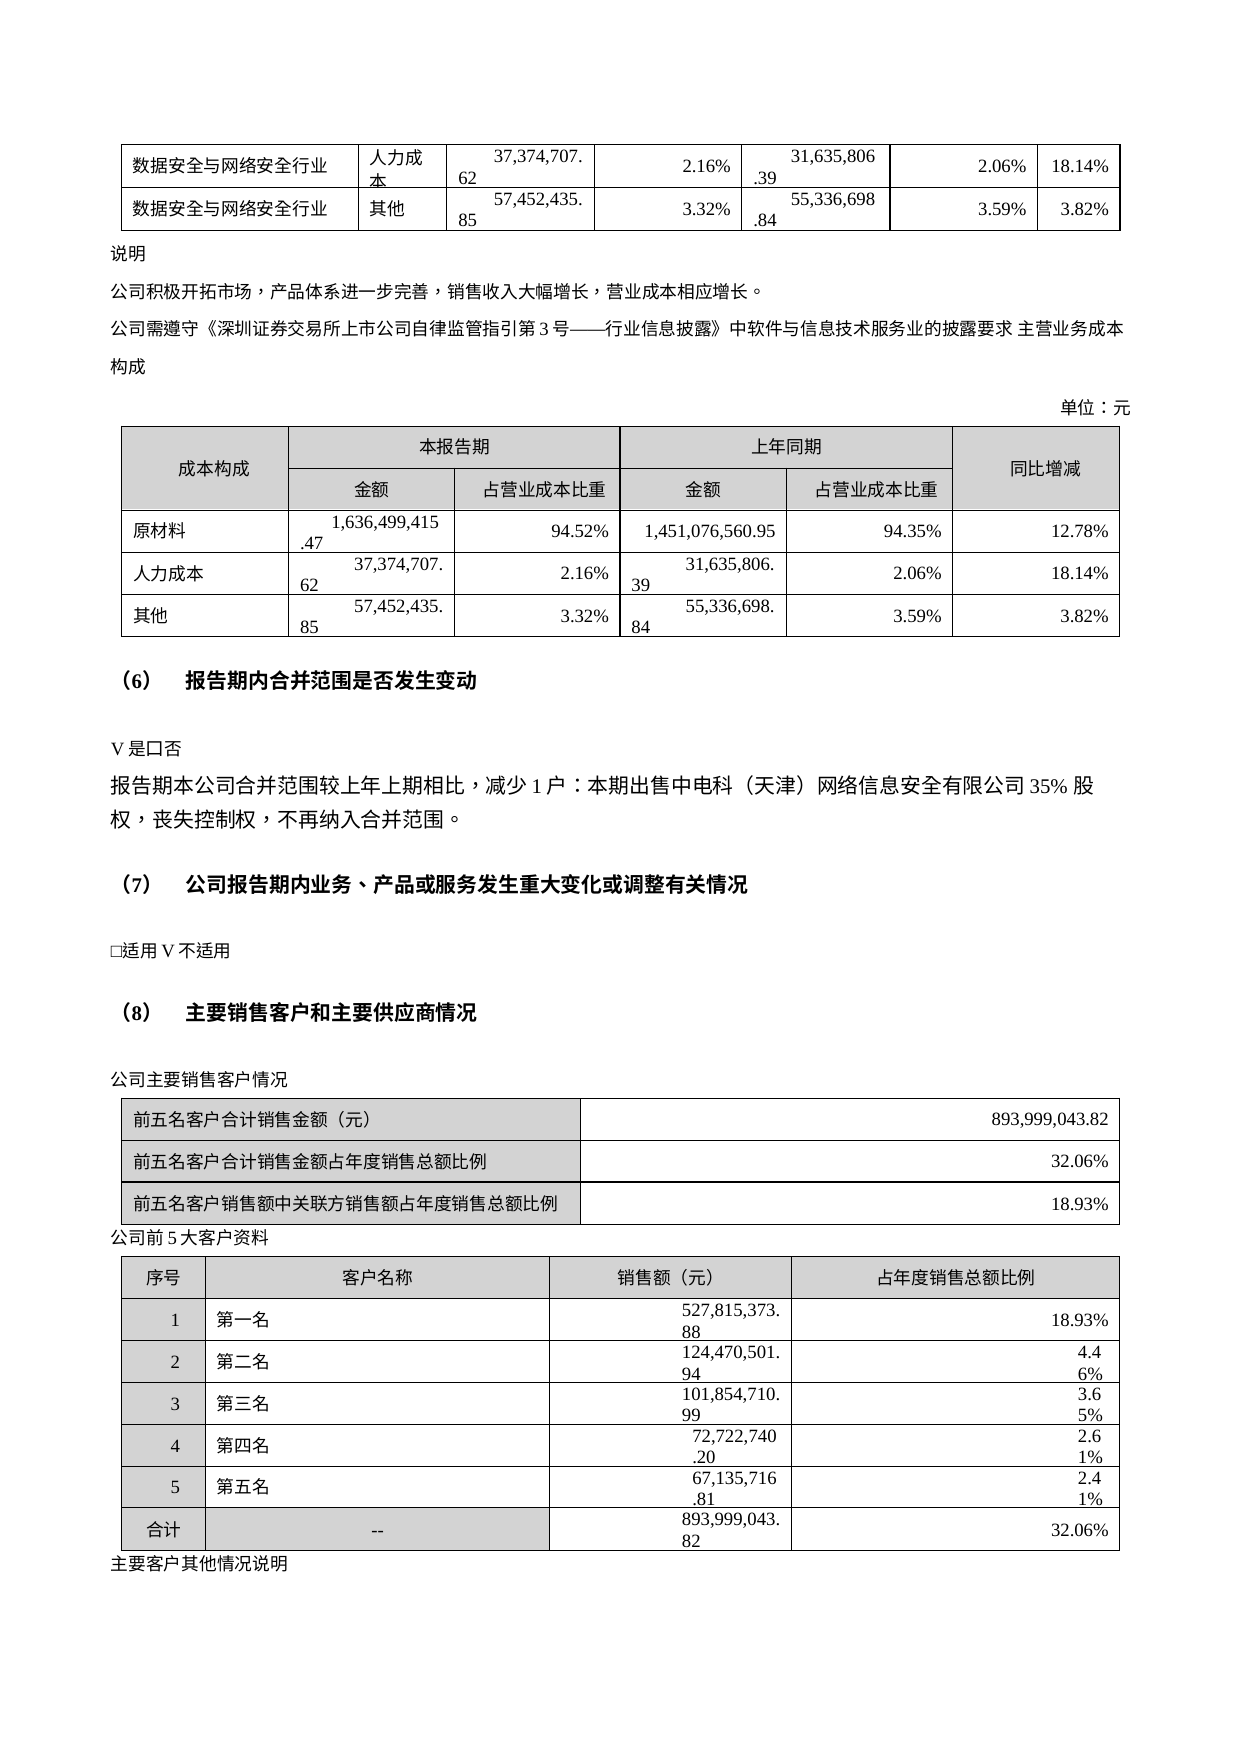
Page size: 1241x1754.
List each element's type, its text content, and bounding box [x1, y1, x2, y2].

table_header 成本构成 [122, 427, 288, 509]
table_cell 1 [122, 1299, 205, 1340]
table_cell 55,336,698.84 [742, 188, 889, 229]
table_header 2.06% [891, 145, 1037, 187]
table_cell 3.59% [787, 595, 952, 636]
text 报告期本公司合并范围较上年上期相比，减少1户：本期出售中电科（天津）网络信息安全有限公司35% 股权，丧失控制权，不再纳入合并范围。 [111, 767, 1131, 834]
table_cell 37,374,707.62 [289, 553, 454, 593]
table_header 人力成本 [359, 145, 446, 187]
table_cell 31,635,806.39 [621, 553, 786, 593]
table_header 占年度销售总额比例 [792, 1257, 1119, 1298]
table_header 18.14% [1038, 145, 1119, 187]
table_cell 55,336,698.84 [621, 595, 786, 636]
table_cell 占营业成本比重 [787, 469, 952, 509]
table_header 数据安全与网络安全行业 [122, 145, 358, 187]
table_cell 2.16% [455, 553, 619, 593]
table_cell 其他 [122, 595, 288, 636]
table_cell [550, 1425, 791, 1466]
text V是口否 [111, 735, 1131, 761]
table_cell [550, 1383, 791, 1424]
table_cell 2 [122, 1341, 205, 1382]
text 单位：元 [111, 395, 1131, 419]
table_cell 第三名 [206, 1383, 549, 1424]
table_cell 124,470,501.94 [550, 1341, 791, 1382]
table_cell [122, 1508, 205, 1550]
table_cell 94.52% [455, 511, 619, 552]
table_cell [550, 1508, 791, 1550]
table_cell 3.82% [953, 595, 1119, 636]
table_cell 527,815,373.88 [550, 1299, 791, 1340]
text 公司需遵守《深圳证券交易所上市公司自律监管指引第3号——行业信息披露》中软件与信息技术服务业的披露要求 主营业务成本构成 [111, 306, 1131, 381]
table_cell 18.14% [953, 553, 1119, 593]
table_header 2.16% [595, 145, 741, 187]
table_cell 3 [122, 1383, 205, 1424]
table_cell 3.59% [891, 188, 1037, 229]
table_header 893,999,043.82 [581, 1099, 1119, 1140]
table_header 31,635,806.39 [742, 145, 889, 187]
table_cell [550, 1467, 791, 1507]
text 公司前5大客户资料 [111, 1225, 1131, 1249]
table_cell 18.93% [792, 1299, 1119, 1340]
table_cell 2.06% [787, 553, 952, 593]
table_cell 前五名客户合计销售金额占年度销售总额比例 [122, 1141, 580, 1181]
table_cell 占营业成本比重 [455, 469, 619, 509]
table_cell 57,452,435.85 [289, 595, 454, 636]
table_cell 1,636,499,415.47 [289, 511, 454, 552]
table_cell 57,452,435.85 [447, 188, 594, 229]
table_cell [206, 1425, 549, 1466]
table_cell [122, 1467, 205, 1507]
text 主要客户其他情况说明 [111, 1551, 1131, 1575]
text 公司积极开拓市场，产品体系进一步完善，销售收入大幅增长，营业成本相应增长。 [111, 268, 1131, 306]
table_cell 12.78% [953, 511, 1119, 552]
table_cell 4.46% [792, 1341, 1119, 1382]
table_cell 1,451,076,560.95 [621, 511, 786, 552]
table_header 客户名称 [206, 1257, 549, 1298]
table_header 同比增减 [953, 427, 1119, 509]
table_cell 3.32% [455, 595, 619, 636]
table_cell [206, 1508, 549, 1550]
table_cell 金额 [289, 469, 454, 509]
table_header 序号 [122, 1257, 205, 1298]
table_cell 第一名 [206, 1299, 549, 1340]
table_header 上年同期 [621, 427, 952, 468]
table_header 前五名客户合计销售金额（元） [122, 1099, 580, 1140]
table_cell 18.93% [581, 1183, 1119, 1224]
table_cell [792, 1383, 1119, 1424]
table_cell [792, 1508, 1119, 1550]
text 说明 [111, 231, 1131, 268]
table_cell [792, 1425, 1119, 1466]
table_cell 94.35% [787, 511, 952, 552]
subtitle （8） 主要销售客户和主要供应商情况 [111, 994, 1131, 1027]
table_cell 3.32% [595, 188, 741, 229]
subtitle （7） 公司报告期内业务、产品或服务发生重大变化或调整有关情况 [111, 865, 1131, 899]
table_cell 原材料 [122, 511, 288, 552]
table_cell 人力成本 [122, 553, 288, 593]
text □适用V不适用 [111, 938, 1131, 963]
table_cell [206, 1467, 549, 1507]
subtitle （6） 报告期内合并范围是否发生变动 [111, 662, 1131, 696]
table_cell 前五名客户销售额中关联方销售额占年度销售总额比例 [122, 1183, 580, 1224]
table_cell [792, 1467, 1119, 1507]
table_header 37,374,707.62 [447, 145, 594, 187]
table_cell 32.06% [581, 1141, 1119, 1181]
text 公司主要销售客户情况 [111, 1067, 1131, 1091]
table_cell 第二名 [206, 1341, 549, 1382]
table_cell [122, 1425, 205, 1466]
table_cell 金额 [621, 469, 786, 509]
table_cell 3.82% [1038, 188, 1119, 229]
table_header 本报告期 [289, 427, 619, 468]
table_cell 数据安全与网络安全行业 [122, 188, 358, 229]
table_cell 其他 [359, 188, 446, 229]
table_header 销售额（元） [550, 1257, 791, 1298]
